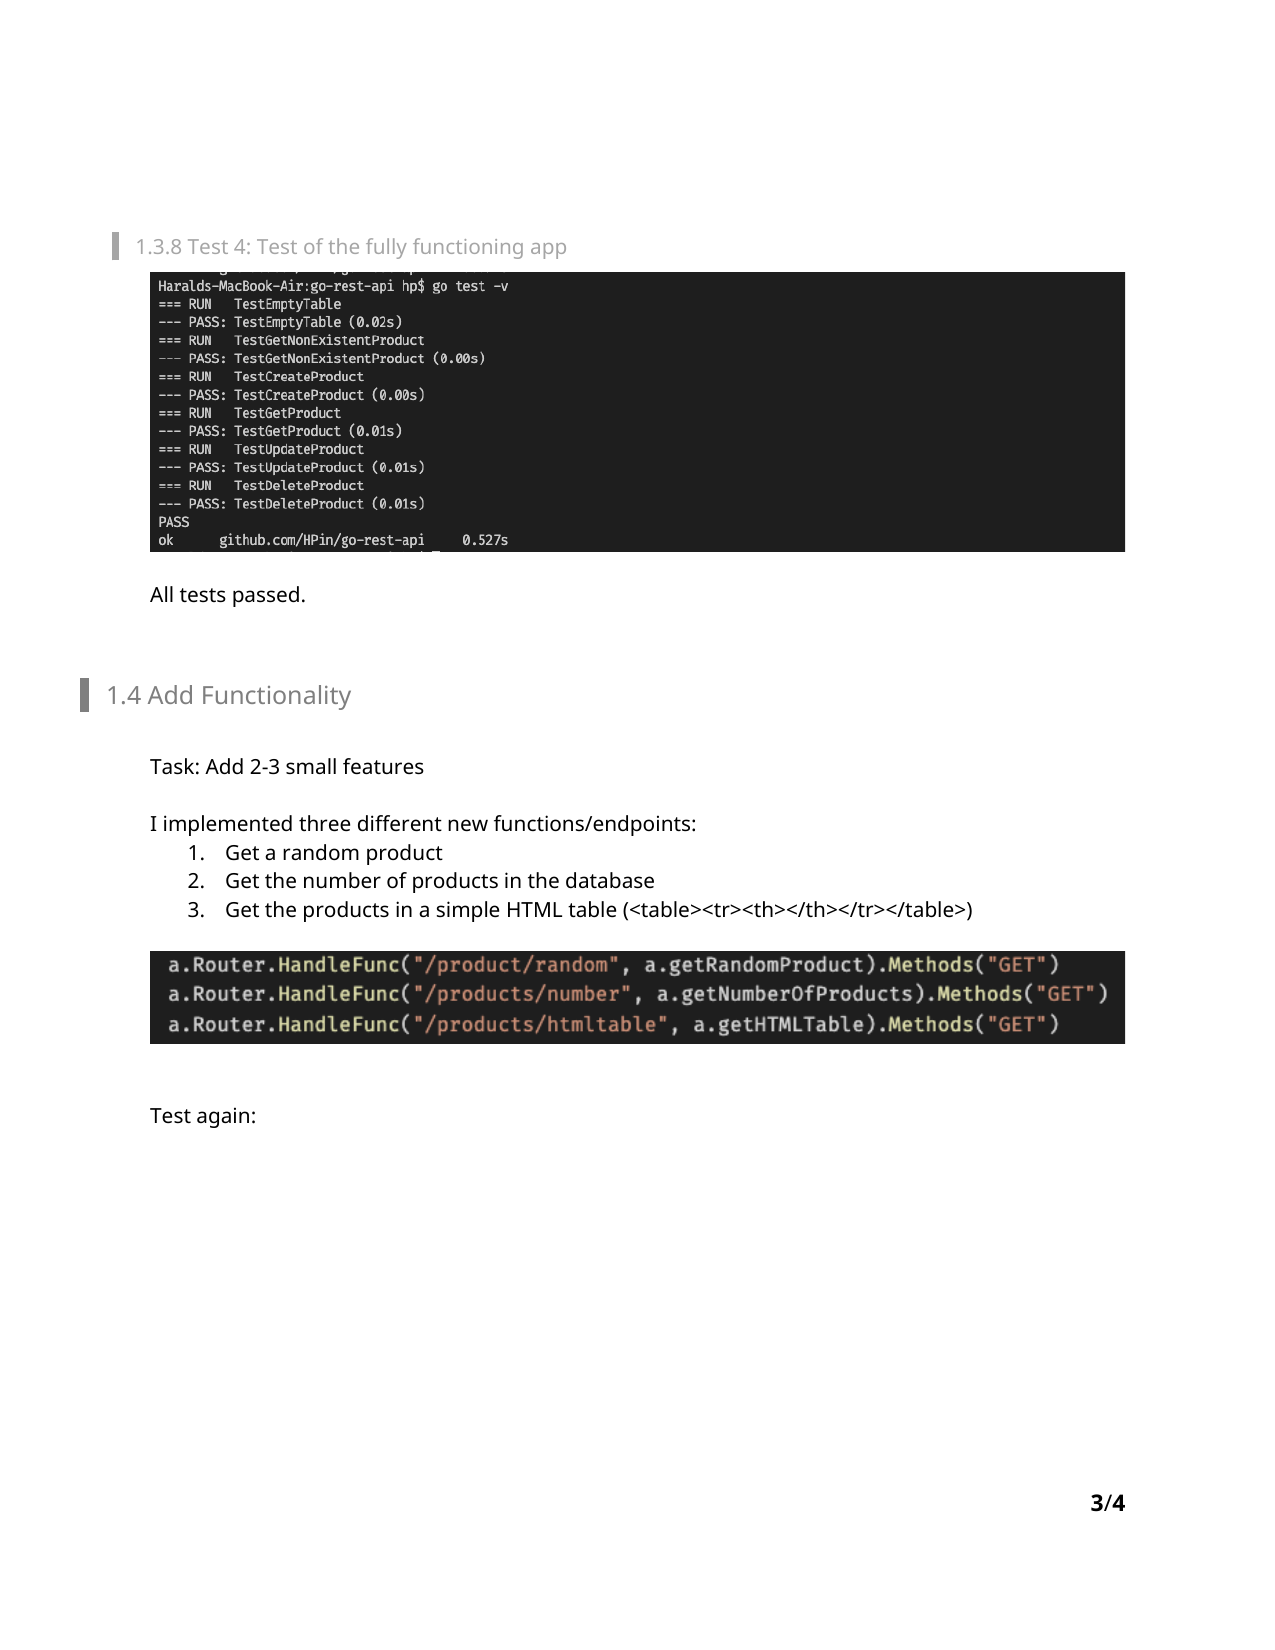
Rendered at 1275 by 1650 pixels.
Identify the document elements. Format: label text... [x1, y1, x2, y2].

picture [150, 272, 1125, 552]
list Get the products in a simple HTML table (<table><tr><th></th></tr></table>) [187, 895, 1125, 923]
text I implemented three different new functions/endpoints: [150, 809, 1125, 838]
list Get the number of products in the database [187, 866, 1125, 895]
picture [150, 951, 1125, 1044]
text Add Functionality [80, 677, 1125, 712]
text Task: Add 2-3 small features [150, 752, 1125, 781]
text All tests passed. [150, 580, 1125, 608]
text Test 4: Test of the fully functioning app [119, 232, 1125, 260]
text Test again: [150, 1101, 1125, 1129]
list Get a random product [187, 838, 1125, 866]
